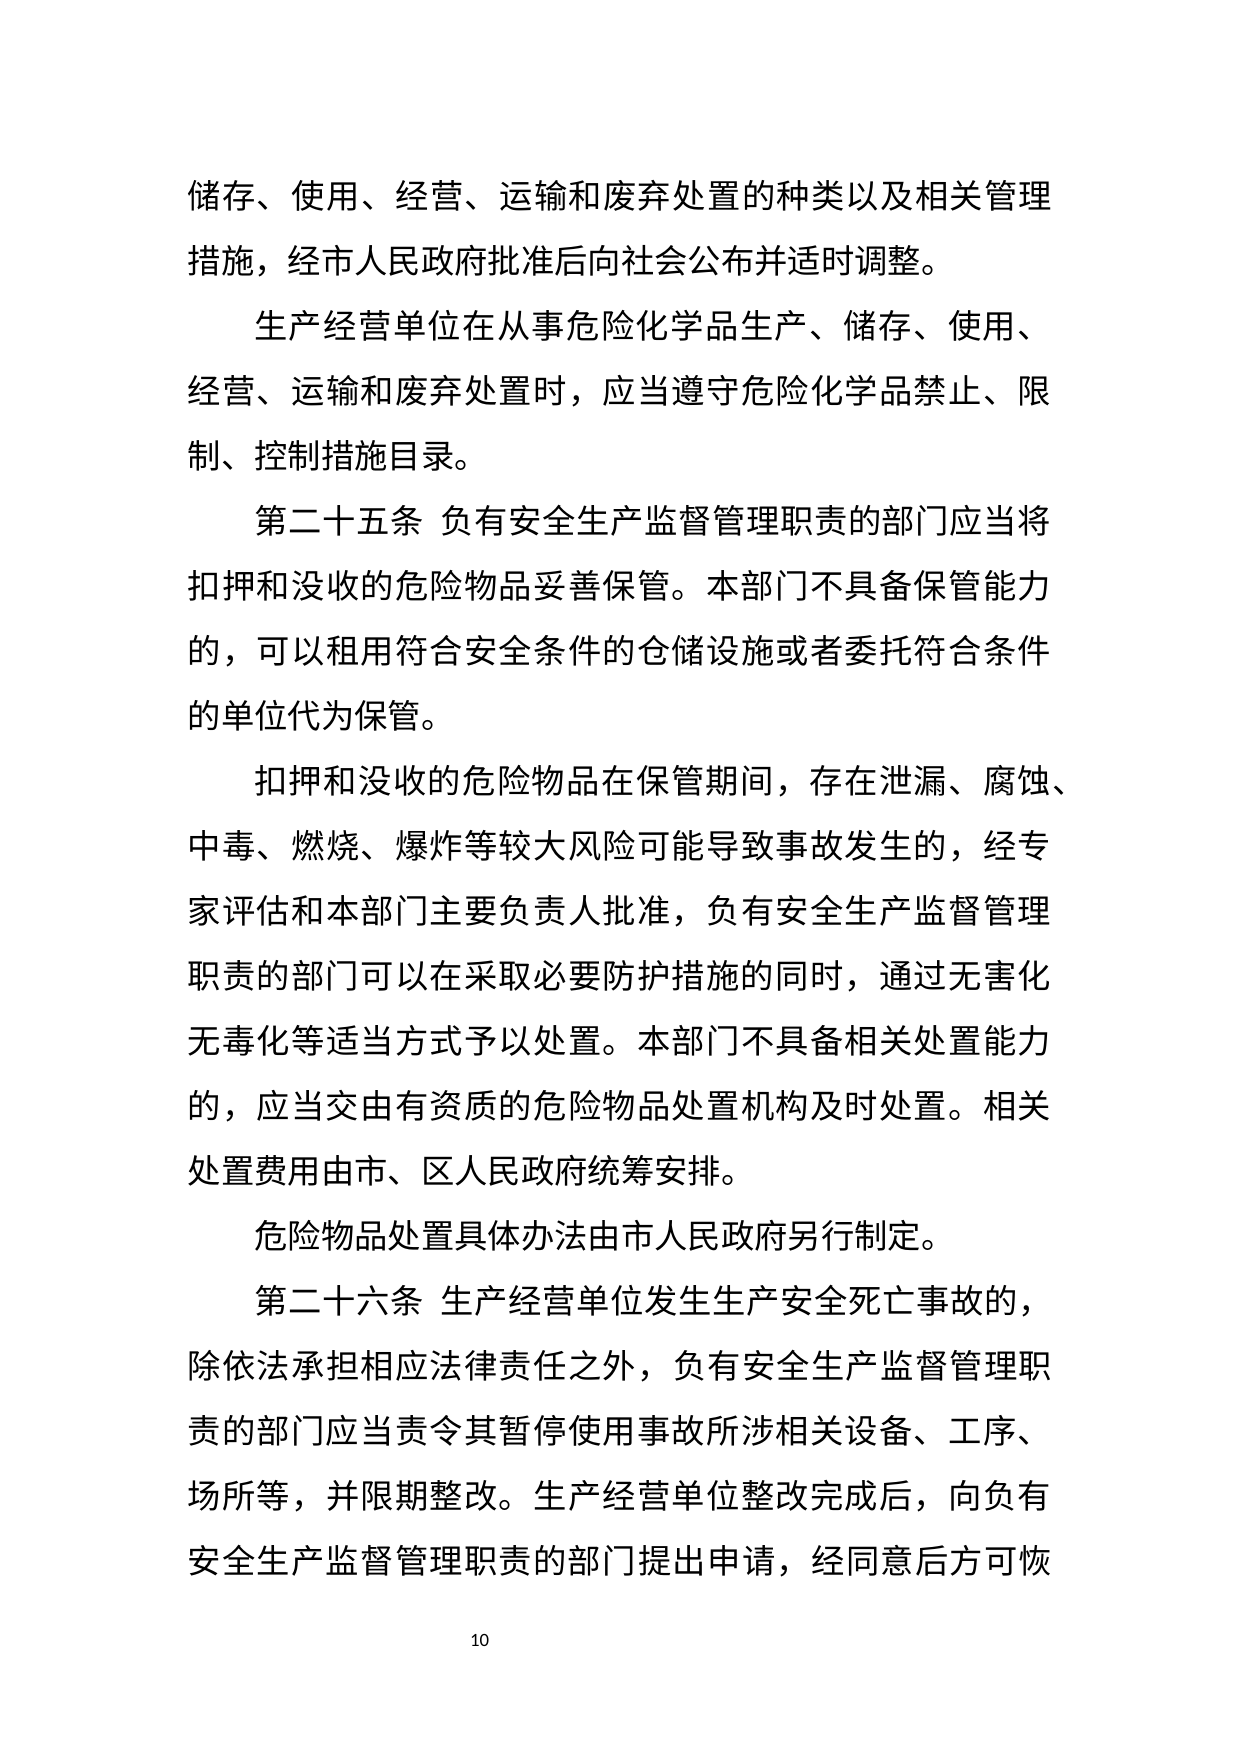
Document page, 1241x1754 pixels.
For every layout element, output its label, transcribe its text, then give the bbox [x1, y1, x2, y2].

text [187, 1267, 1053, 1592]
text 扣押和没收的危险物品在保管期间，存在泄漏、腐蚀、中毒、燃烧、爆炸等较大风险可能导致事故发生的，经专家评估和本部门主要负责人批准，负有安全生产监督管理职责的部门可以在采取必要防护措施的同时，通过无害化、无毒化等适当方式予以处置。本部门不具备相关处置能力的，应当交由有资质的危险物品处置机构及时处置。相关处置费用由市、区人民政府统筹安排。 [187, 747, 1053, 1202]
text 第二十五条 负有安全生产监督管理职责的部门应当将扣押和没收的危险物品妥善保管。本部门不具备保管能力的，可以租用符合安全条件的仓储设施或者委托符合条件的单位代为保管。 [187, 487, 1053, 747]
text 生产经营单位在从事危险化学品生产、储存、使用、经营、运输和废弃处置时，应当遵守危险化学品禁止、限制、控制措施目录。 [187, 292, 1053, 487]
text 危险物品处置具体办法由市人民政府另行制定。 [187, 1202, 1053, 1267]
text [187, 162, 1053, 292]
